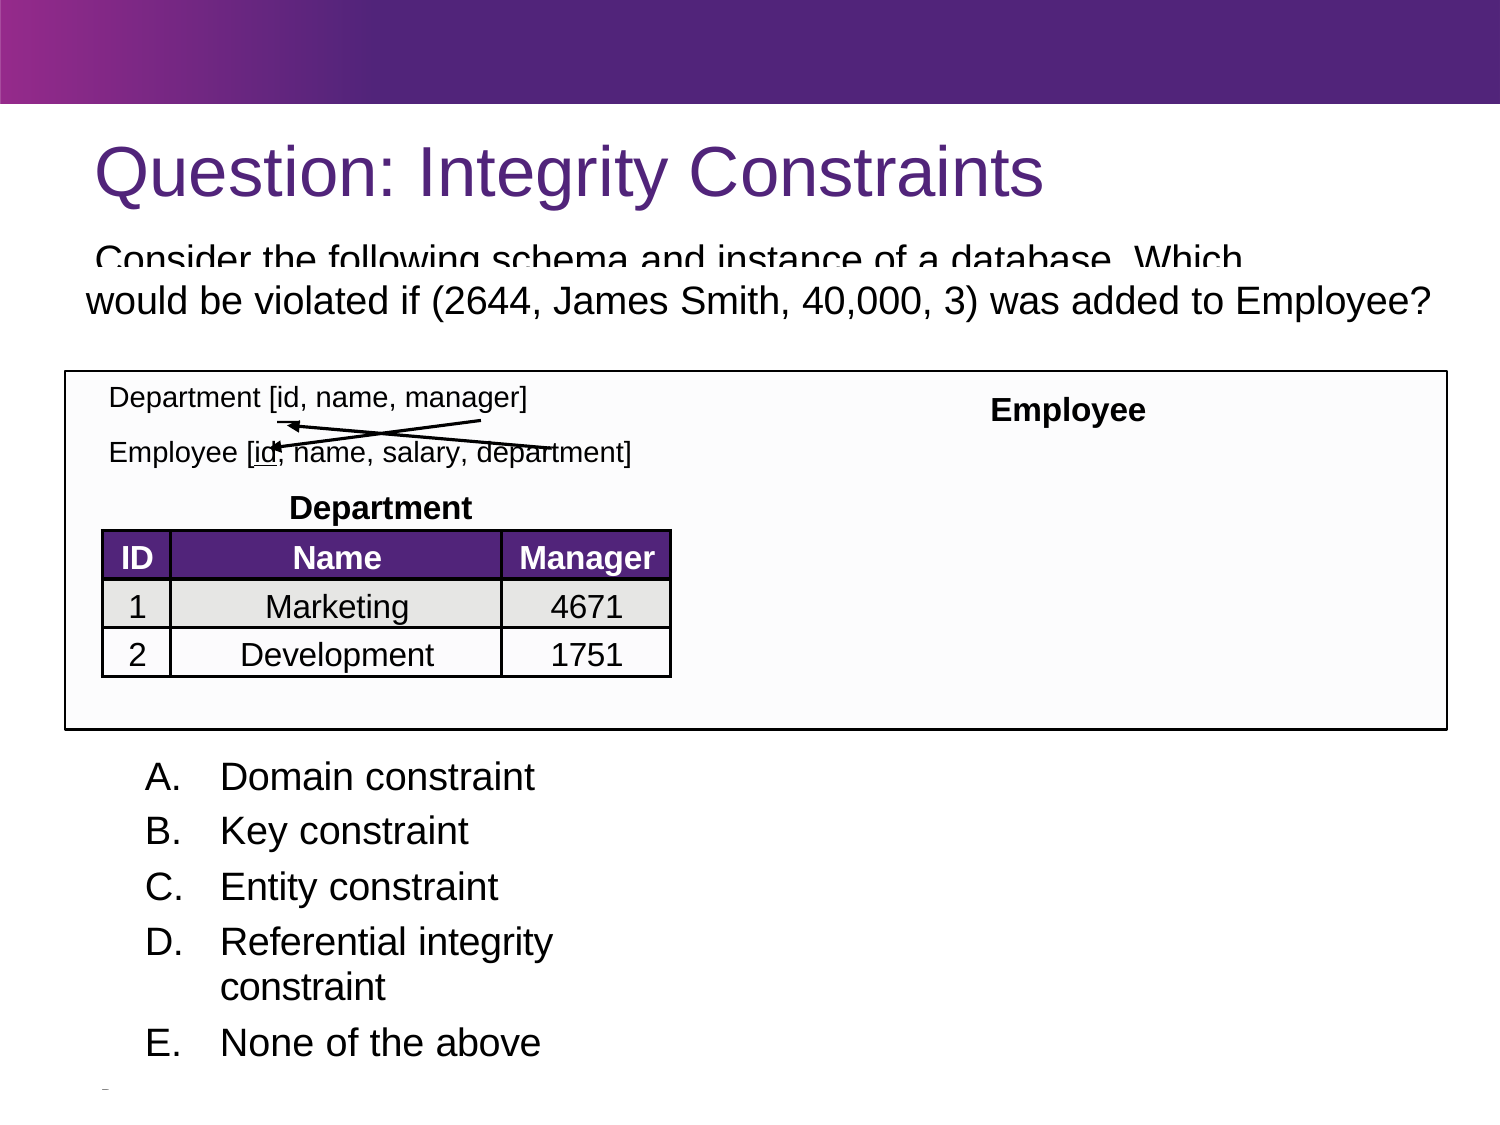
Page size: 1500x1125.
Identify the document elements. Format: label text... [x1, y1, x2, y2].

list None of the above [144, 1019, 728, 1065]
table_cell 1751 [503, 629, 669, 675]
table_cell Marketing [172, 581, 500, 626]
table_header Manager [503, 532, 669, 577]
table_cell 2 [104, 629, 169, 675]
table_cell 4671 [503, 581, 669, 626]
table_header Name [172, 532, 500, 577]
table_cell 1 [104, 581, 169, 626]
picture [0, 0, 1500, 104]
table_header ID [104, 532, 169, 577]
text Employee [988, 390, 1148, 429]
list Domain constraint [144, 753, 728, 798]
text would be violated if (2644, James Smith, 40,000, 3) was added to Employee? [86, 277, 1477, 323]
list Entity constraint [144, 864, 728, 909]
list Referential integrity constraint [144, 918, 728, 1009]
text Department [id, name, manager] Employee [id, name, salary, department] [108, 380, 656, 469]
list Key constraint [144, 807, 728, 853]
text Department [289, 491, 728, 526]
table_cell Development [172, 629, 500, 675]
